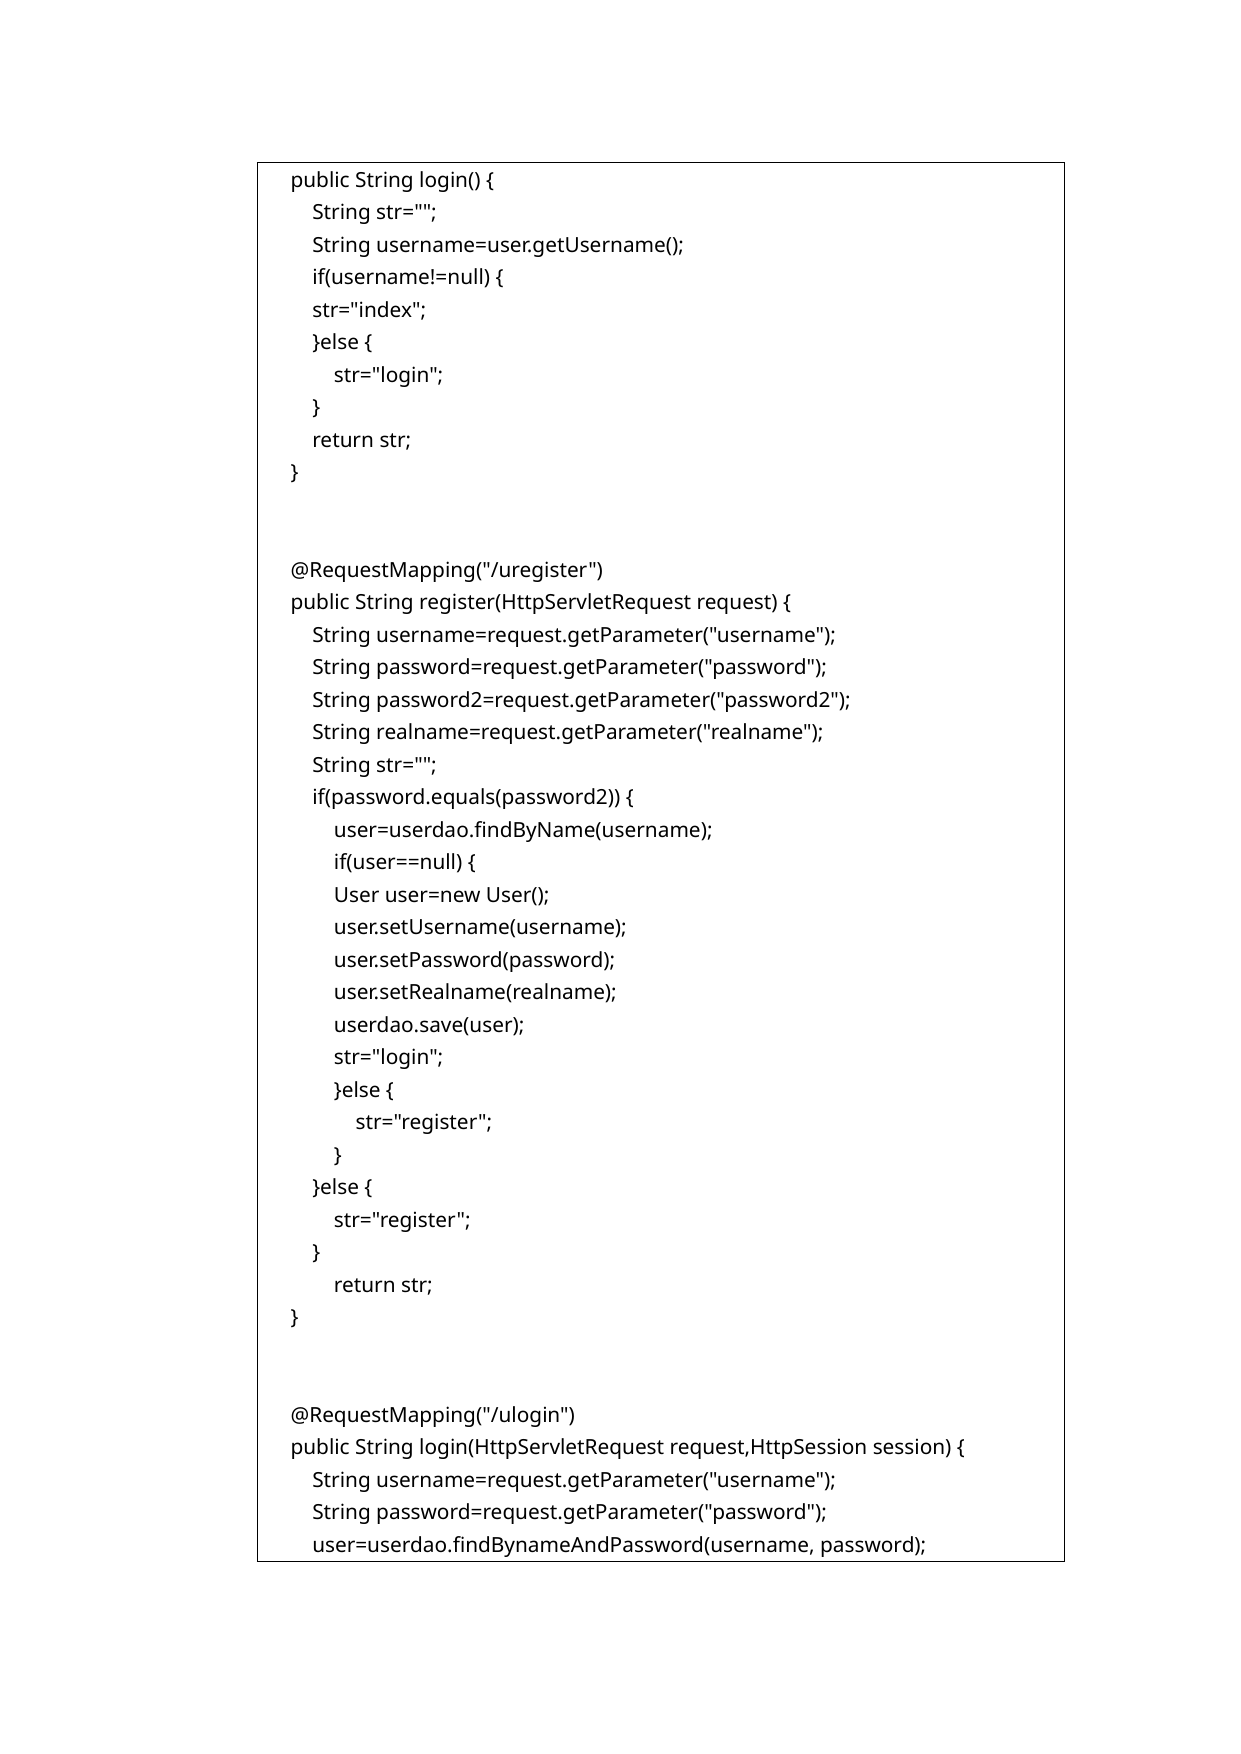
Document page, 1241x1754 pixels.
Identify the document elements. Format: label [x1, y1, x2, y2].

table_header [258, 163, 1064, 1561]
